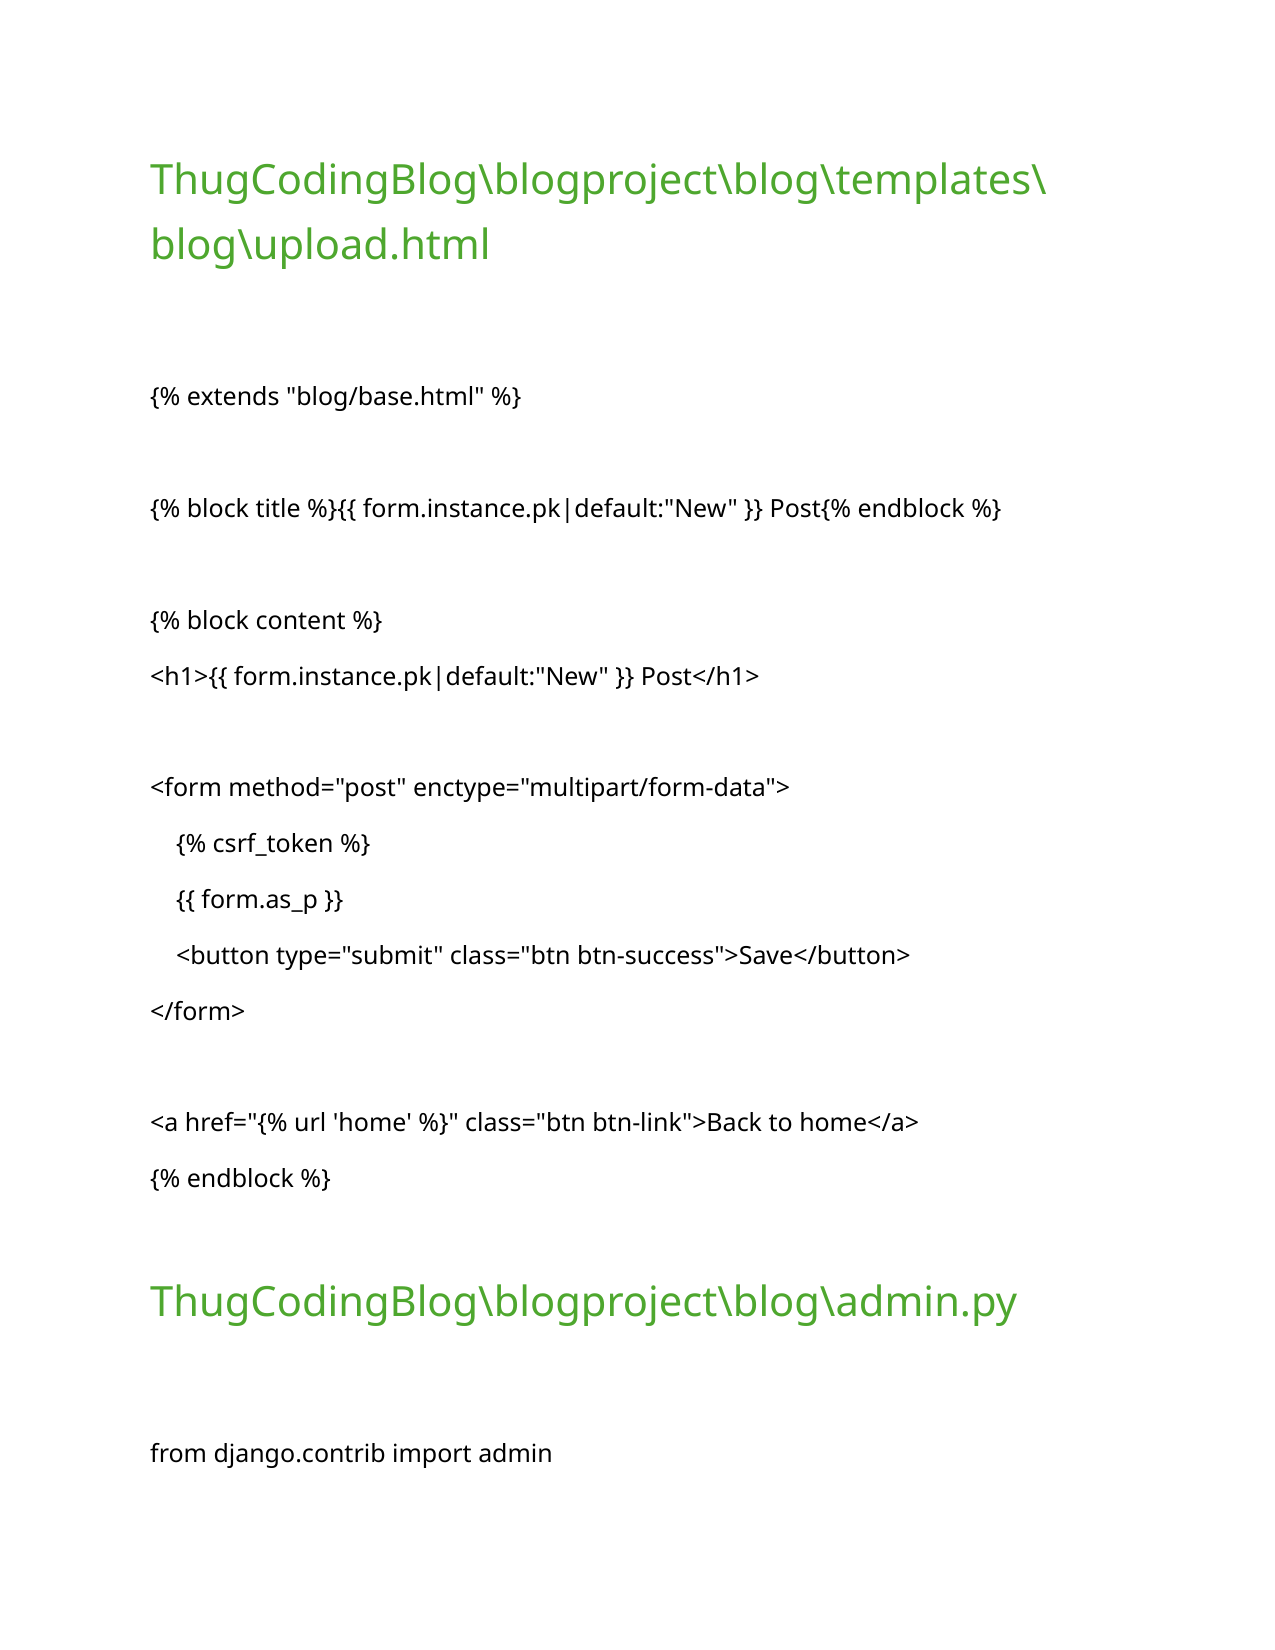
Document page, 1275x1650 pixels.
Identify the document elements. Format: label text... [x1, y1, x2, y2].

text {% block content %} [150, 602, 1125, 636]
text {% block title %}{{ form.instance.pk|default:"New" }} Post{% endblock %} [150, 491, 1125, 525]
text <h1>{{ form.instance.pk|default:"New" }} Post</h1> [150, 658, 1125, 692]
text <a href="{% url 'home' %}" class="btn btn-link">Back to home</a> [150, 1105, 1125, 1139]
text {% csrf_token %} [150, 826, 1125, 860]
text {{ form.as_p }} [150, 881, 1125, 916]
text from django.contrib import admin [150, 1436, 1125, 1470]
text </form> [150, 993, 1125, 1027]
text {% endblock %} [150, 1161, 1125, 1195]
text <form method="post" enctype="multipart/form-data"> [150, 770, 1125, 804]
text ThugCodingBlog\blogproject\blog\admin.py [150, 1272, 1125, 1329]
text <button type="submit" class="btn btn-success">Save</button> [150, 937, 1125, 971]
text ThugCodingBlog\blogproject\blog\templates\blog\upload.html [150, 150, 1125, 272]
text {% extends "blog/base.html" %} [150, 379, 1125, 413]
